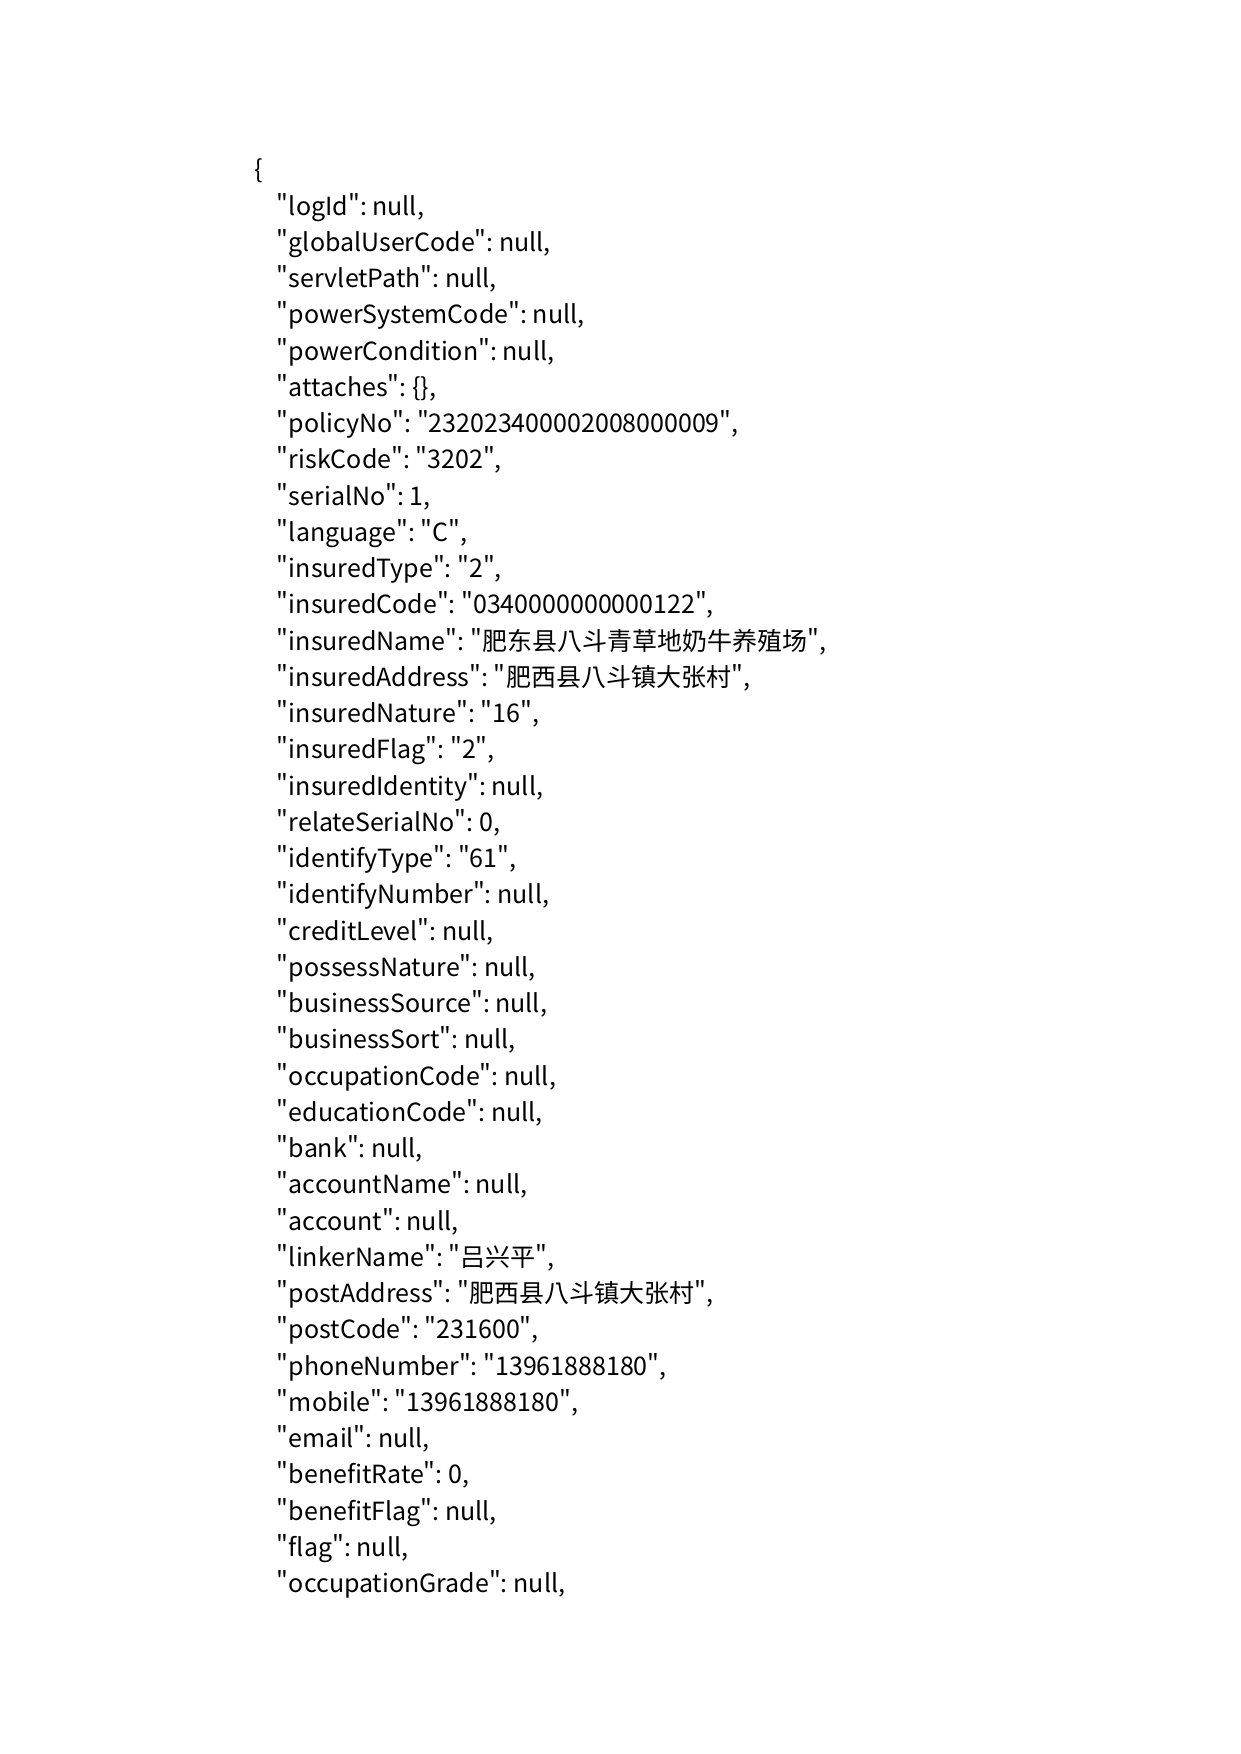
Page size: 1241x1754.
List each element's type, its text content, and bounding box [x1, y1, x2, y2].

text "accountName": null, [187, 1165, 1053, 1201]
text "benefitRate": 0, [187, 1455, 1053, 1491]
text "policyNo": "232023400002008000009", [187, 404, 1053, 440]
text "insuredFlag": "2", [187, 730, 1053, 766]
text "insuredCode": "0340000000000122", [187, 585, 1053, 621]
text "insuredAddress": "肥西县八斗镇大张村", [187, 657, 1053, 694]
text "postCode": "231600", [187, 1310, 1053, 1346]
text "globalUserCode": null, [187, 222, 1053, 259]
text "businessSort": null, [187, 1020, 1053, 1056]
text "language": "C", [187, 512, 1053, 549]
text "relateSerialNo": 0, [187, 802, 1053, 839]
text { [187, 150, 1053, 186]
text "insuredNature": "16", [187, 694, 1053, 730]
text "insuredIdentity": null, [187, 766, 1053, 802]
text "creditLevel": null, [187, 911, 1053, 947]
text "educationCode": null, [187, 1092, 1053, 1129]
text "mobile": "13961888180", [187, 1382, 1053, 1419]
text "powerCondition": null, [187, 331, 1053, 367]
text "insuredType": "2", [187, 549, 1053, 585]
text "linkerName": "吕兴平", [187, 1237, 1053, 1274]
text "servletPath": null, [187, 259, 1053, 295]
text "serialNo": 1, [187, 476, 1053, 512]
text "businessSource": null, [187, 984, 1053, 1020]
text "occupationGrade": null, [187, 1564, 1053, 1600]
text "identifyType": "61", [187, 839, 1053, 875]
text "bank": null, [187, 1129, 1053, 1165]
text "phoneNumber": "13961888180", [187, 1346, 1053, 1382]
text "benefitFlag": null, [187, 1491, 1053, 1527]
text "powerSystemCode": null, [187, 295, 1053, 331]
text "identifyNumber": null, [187, 875, 1053, 911]
text "insuredName": "肥东县八斗青草地奶牛养殖场", [187, 621, 1053, 657]
text "occupationCode": null, [187, 1056, 1053, 1092]
text "account": null, [187, 1201, 1053, 1237]
text "flag": null, [187, 1527, 1053, 1564]
text "attaches": {}, [187, 367, 1053, 404]
text "riskCode": "3202", [187, 440, 1053, 476]
text "possessNature": null, [187, 947, 1053, 984]
text "postAddress": "肥西县八斗镇大张村", [187, 1274, 1053, 1310]
text "email": null, [187, 1419, 1053, 1455]
text "logId": null, [187, 186, 1053, 222]
